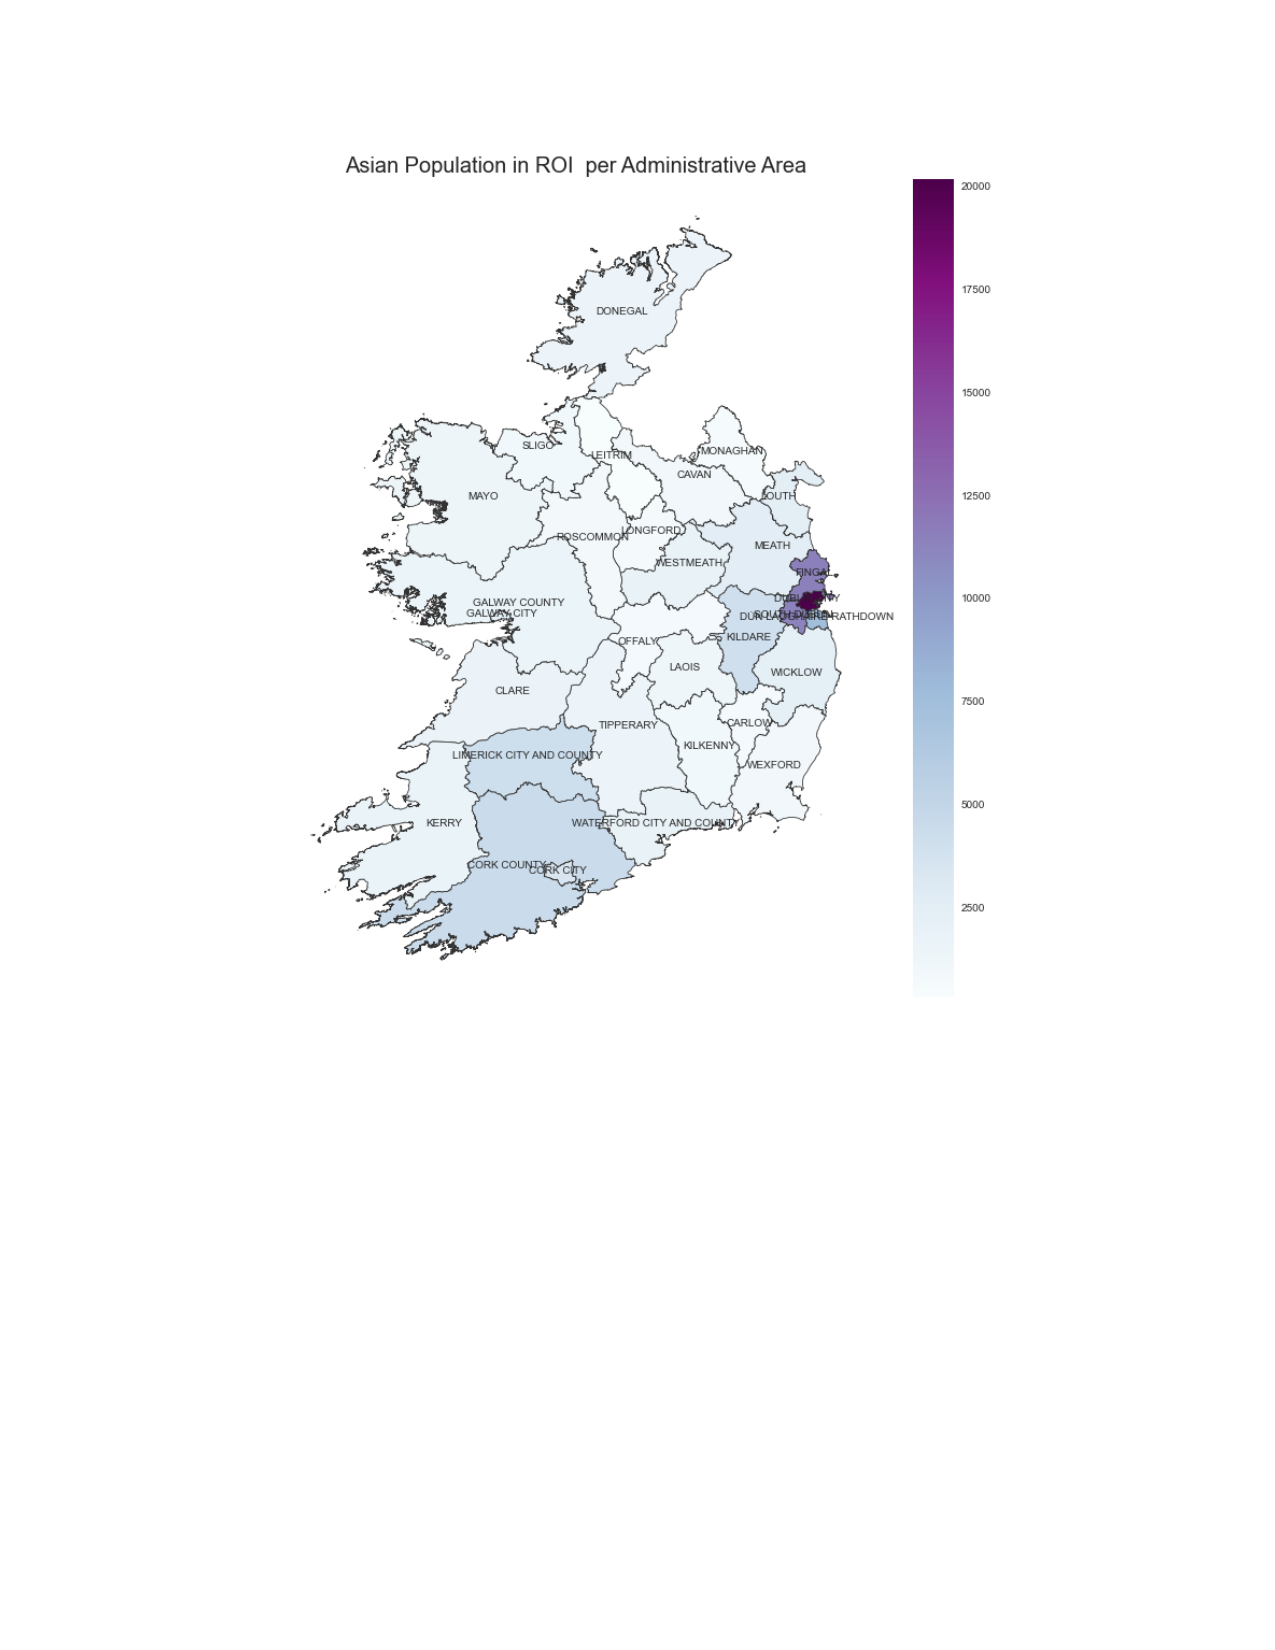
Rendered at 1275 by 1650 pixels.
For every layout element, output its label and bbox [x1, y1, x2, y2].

picture [277, 150, 998, 1005]
